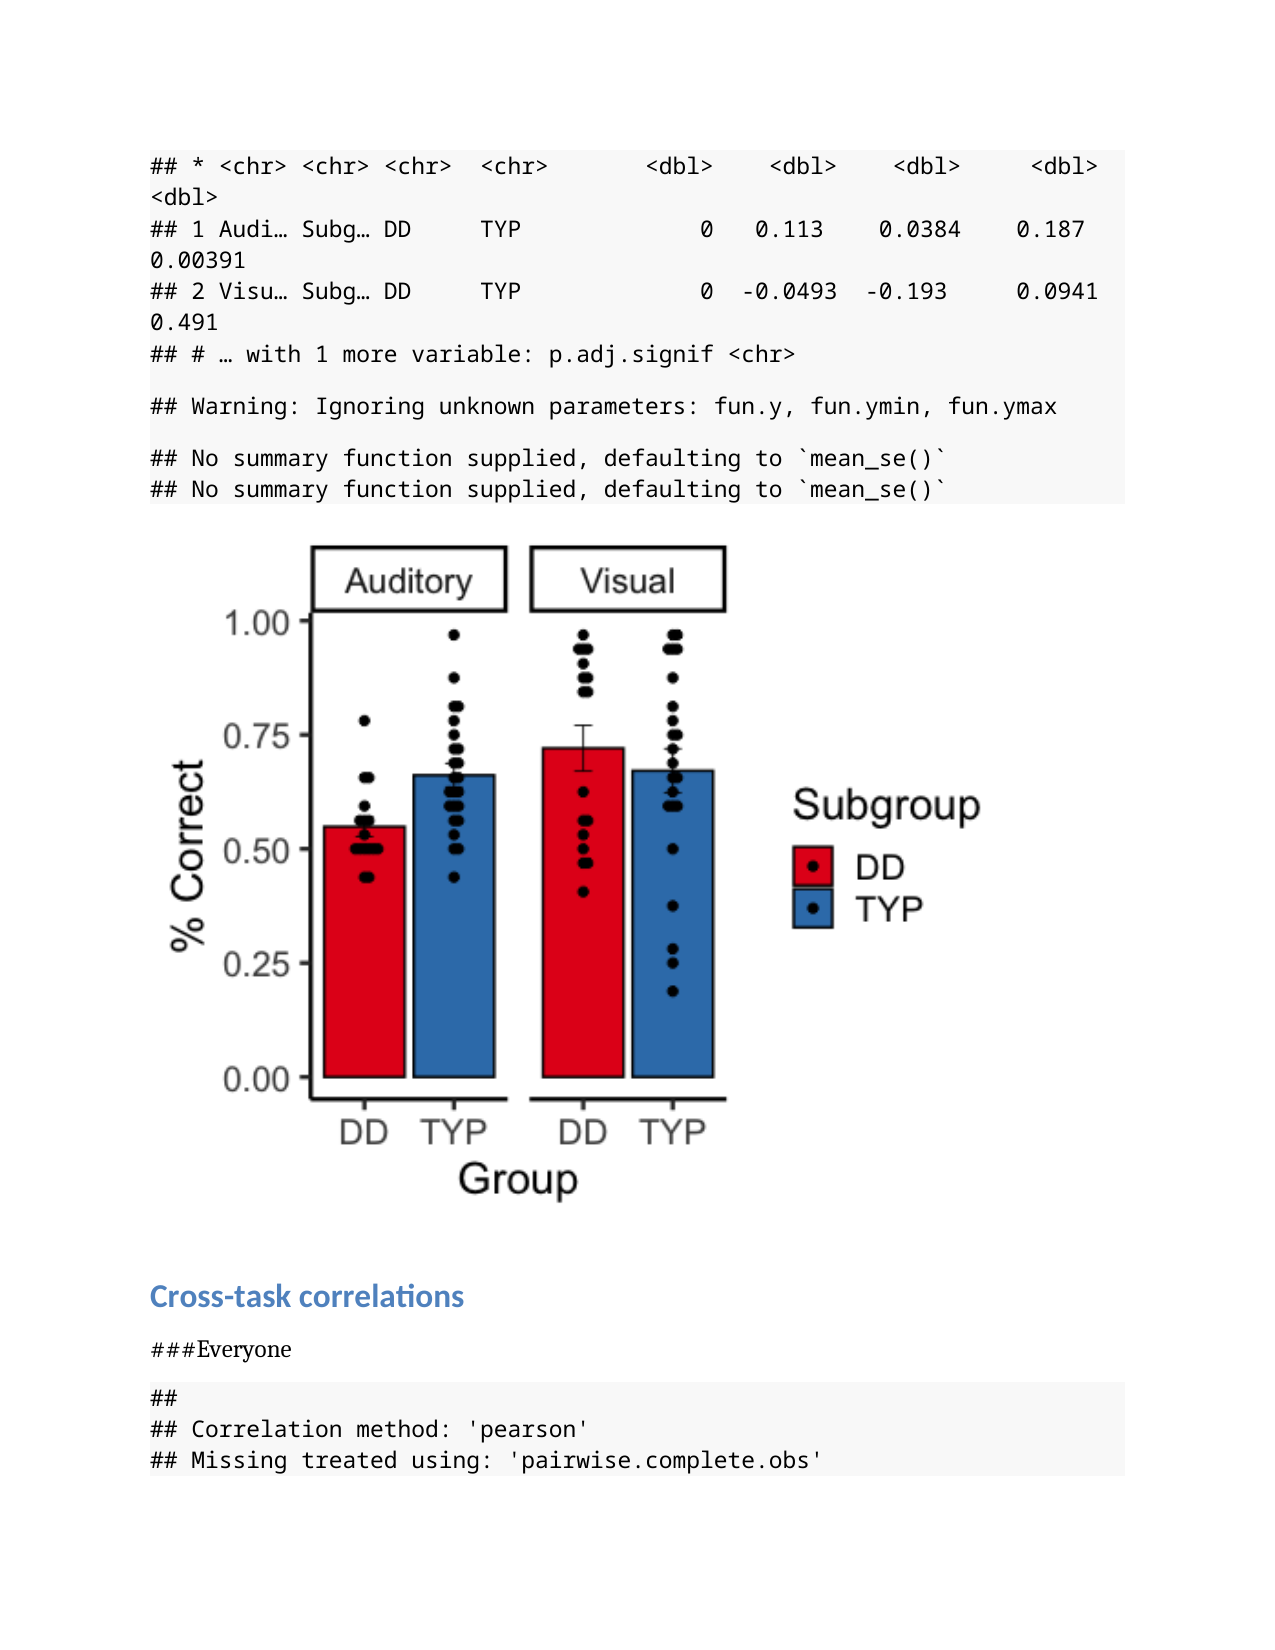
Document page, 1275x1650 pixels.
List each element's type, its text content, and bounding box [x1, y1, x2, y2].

picture [150, 525, 1025, 1225]
text ## No summary function supplied, defaulting to `mean_se()` ## No summary function supplied, defaulting to `mean_se()` [150, 442, 1125, 504]
text ## ## Correlation method: 'pearson' ## Missing treated using: 'pairwise.complete.obs' [150, 1382, 1125, 1476]
text ## Warning: Ignoring unknown parameters: fun.y, fun.ymin, fun.ymax [150, 389, 1125, 421]
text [150, 150, 1125, 369]
subtitle Cross-task correlations [150, 1275, 1125, 1316]
text ###Everyone [150, 1334, 1125, 1363]
